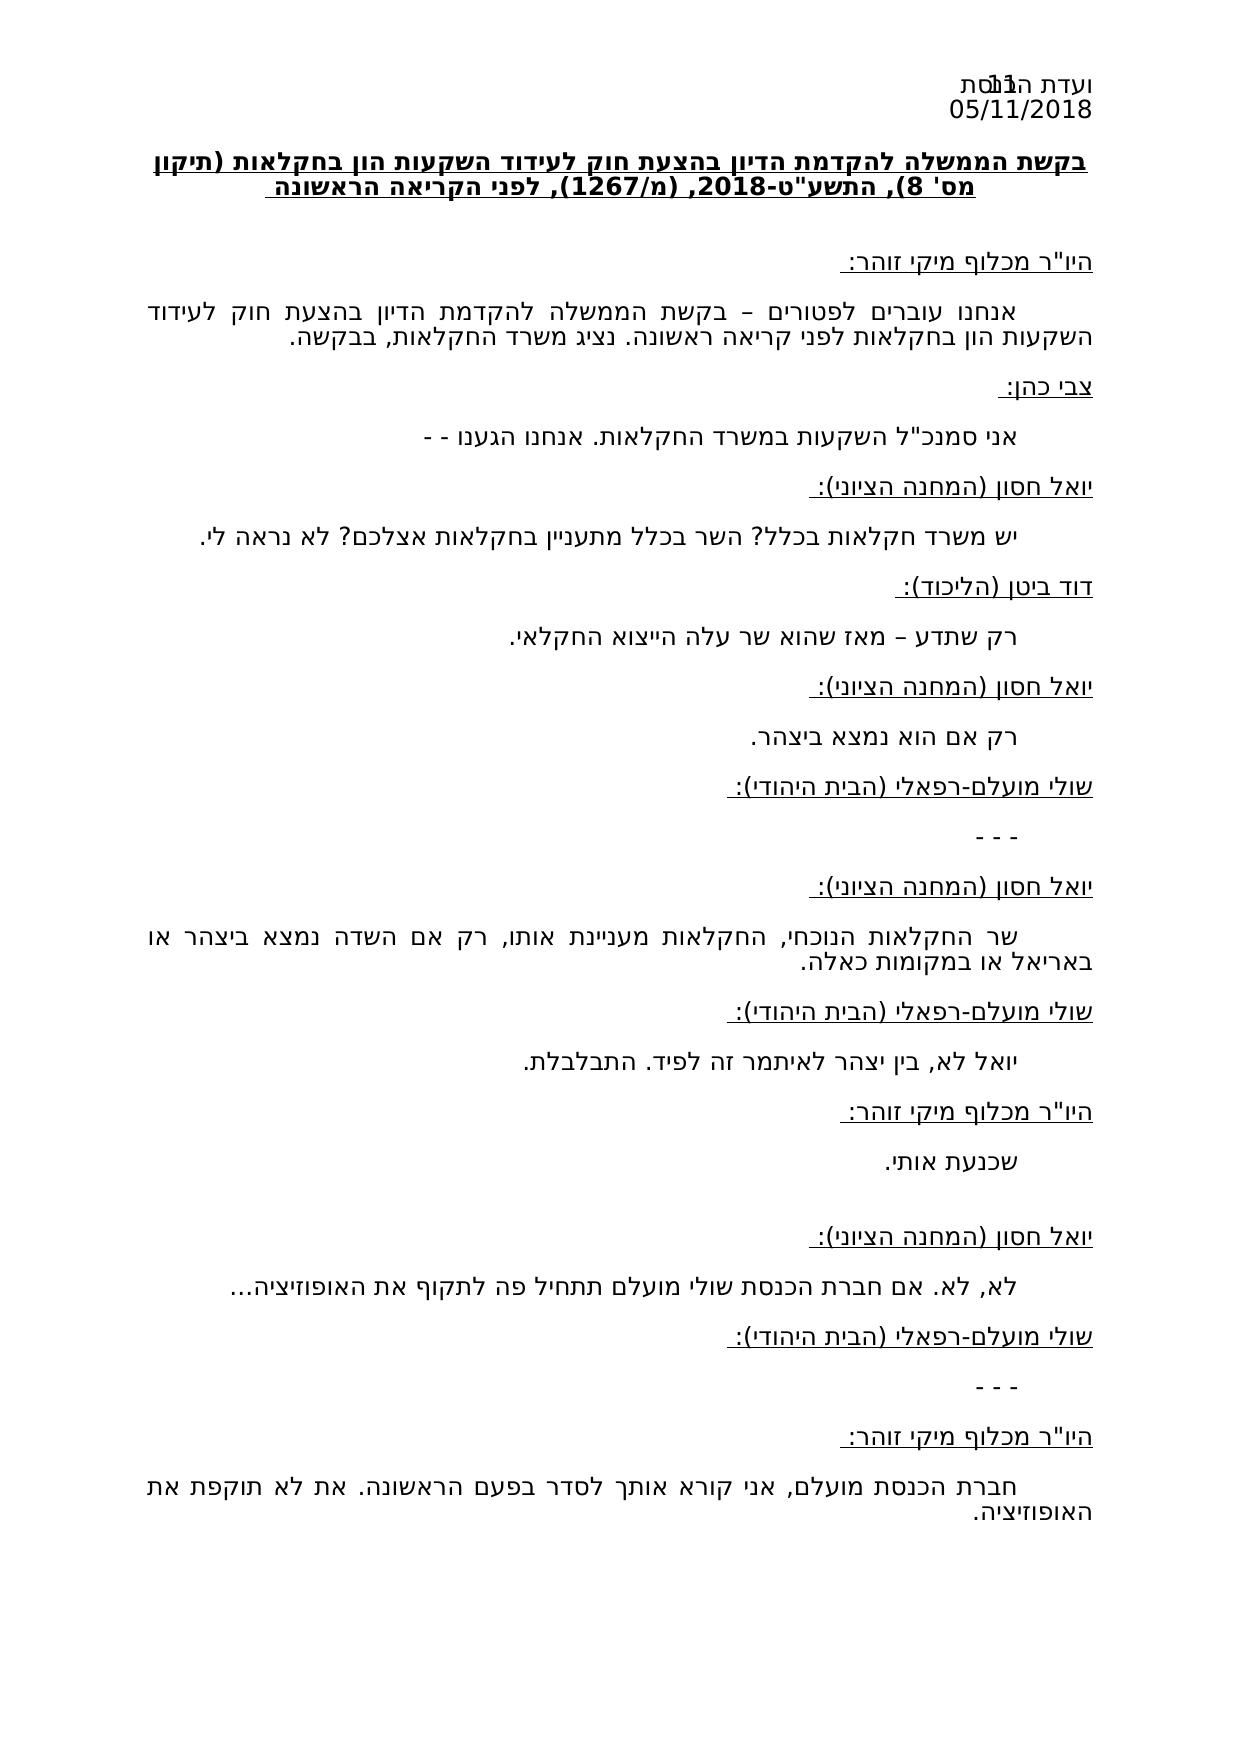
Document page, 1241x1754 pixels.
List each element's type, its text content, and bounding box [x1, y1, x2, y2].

text << נושא >> בקשת הממשלה להקדמת הדיון בהצעת חוק לעידוד השקעות הון בחקלאות (תיקון מס' 8), התשע"ט-2018, (מ/1267), לפני הקריאה הראשונה << נושא >> [147, 150, 1093, 200]
text << דובר >> שולי מועלם-רפאלי (הבית היהודי): << דובר >> [147, 1325, 1093, 1350]
text יש משרד חקלאות בכלל? השר בכלל מתעניין בחקלאות אצלכם? לא נראה לי. [147, 525, 1093, 550]
text << דובר >> דוד ביטן (הליכוד): << דובר >> [147, 575, 1093, 600]
text - - - [147, 825, 1093, 850]
text אנחנו עוברים לפטורים – בקשת הממשלה להקדמת הדיון בהצעת חוק לעידוד השקעות הון בחקלאות לפני קריאה ראשונה. נציג משרד החקלאות, בבקשה. [147, 300, 1093, 350]
text יואל לא, בין יצהר לאיתמר זה לפיד. התבלבלת. [147, 1050, 1093, 1075]
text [147, 1425, 1093, 1450]
text << יור >> היו"ר מכלוף מיקי זוהר: << יור >> [147, 1100, 1093, 1125]
text << דובר >> יואל חסון (המחנה הציוני): << דובר >> [147, 475, 1093, 500]
text << דובר >> יואל חסון (המחנה הציוני): << דובר >> [147, 675, 1093, 700]
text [147, 250, 1093, 275]
text << דובר >> שולי מועלם-רפאלי (הבית היהודי): << דובר >> [147, 775, 1093, 800]
text - - - [147, 1375, 1093, 1400]
text חברת הכנסת מועלם, אני קורא אותך לסדר בפעם הראשונה. את לא תוקפת את האופוזיציה. [147, 1475, 1093, 1525]
text << דובר >> צבי כהן: << דובר >> [147, 375, 1093, 400]
text << דובר >> שולי מועלם-רפאלי (הבית היהודי): << דובר >> [147, 1000, 1093, 1025]
text שר החקלאות הנוכחי, החקלאות מעניינת אותו, רק אם השדה נמצא ביצהר או באריאל או במקומות כאלה. [147, 925, 1093, 975]
text רק שתדע – מאז שהוא שר עלה הייצוא החקלאי. [147, 625, 1093, 650]
text שכנעת אותי. [147, 1150, 1093, 1175]
text רק אם הוא נמצא ביצהר. [147, 725, 1093, 750]
text << דובר >> יואל חסון (המחנה הציוני): << דובר >> [147, 1225, 1093, 1250]
text << דובר >> יואל חסון (המחנה הציוני): << דובר >> [147, 875, 1093, 900]
text אני סמנכ"ל השקעות במשרד החקלאות. אנחנו הגענו - - [147, 425, 1093, 450]
text לא, לא. אם חברת הכנסת שולי מועלם תתחיל פה לתקוף את האופוזיציה... [147, 1275, 1093, 1300]
